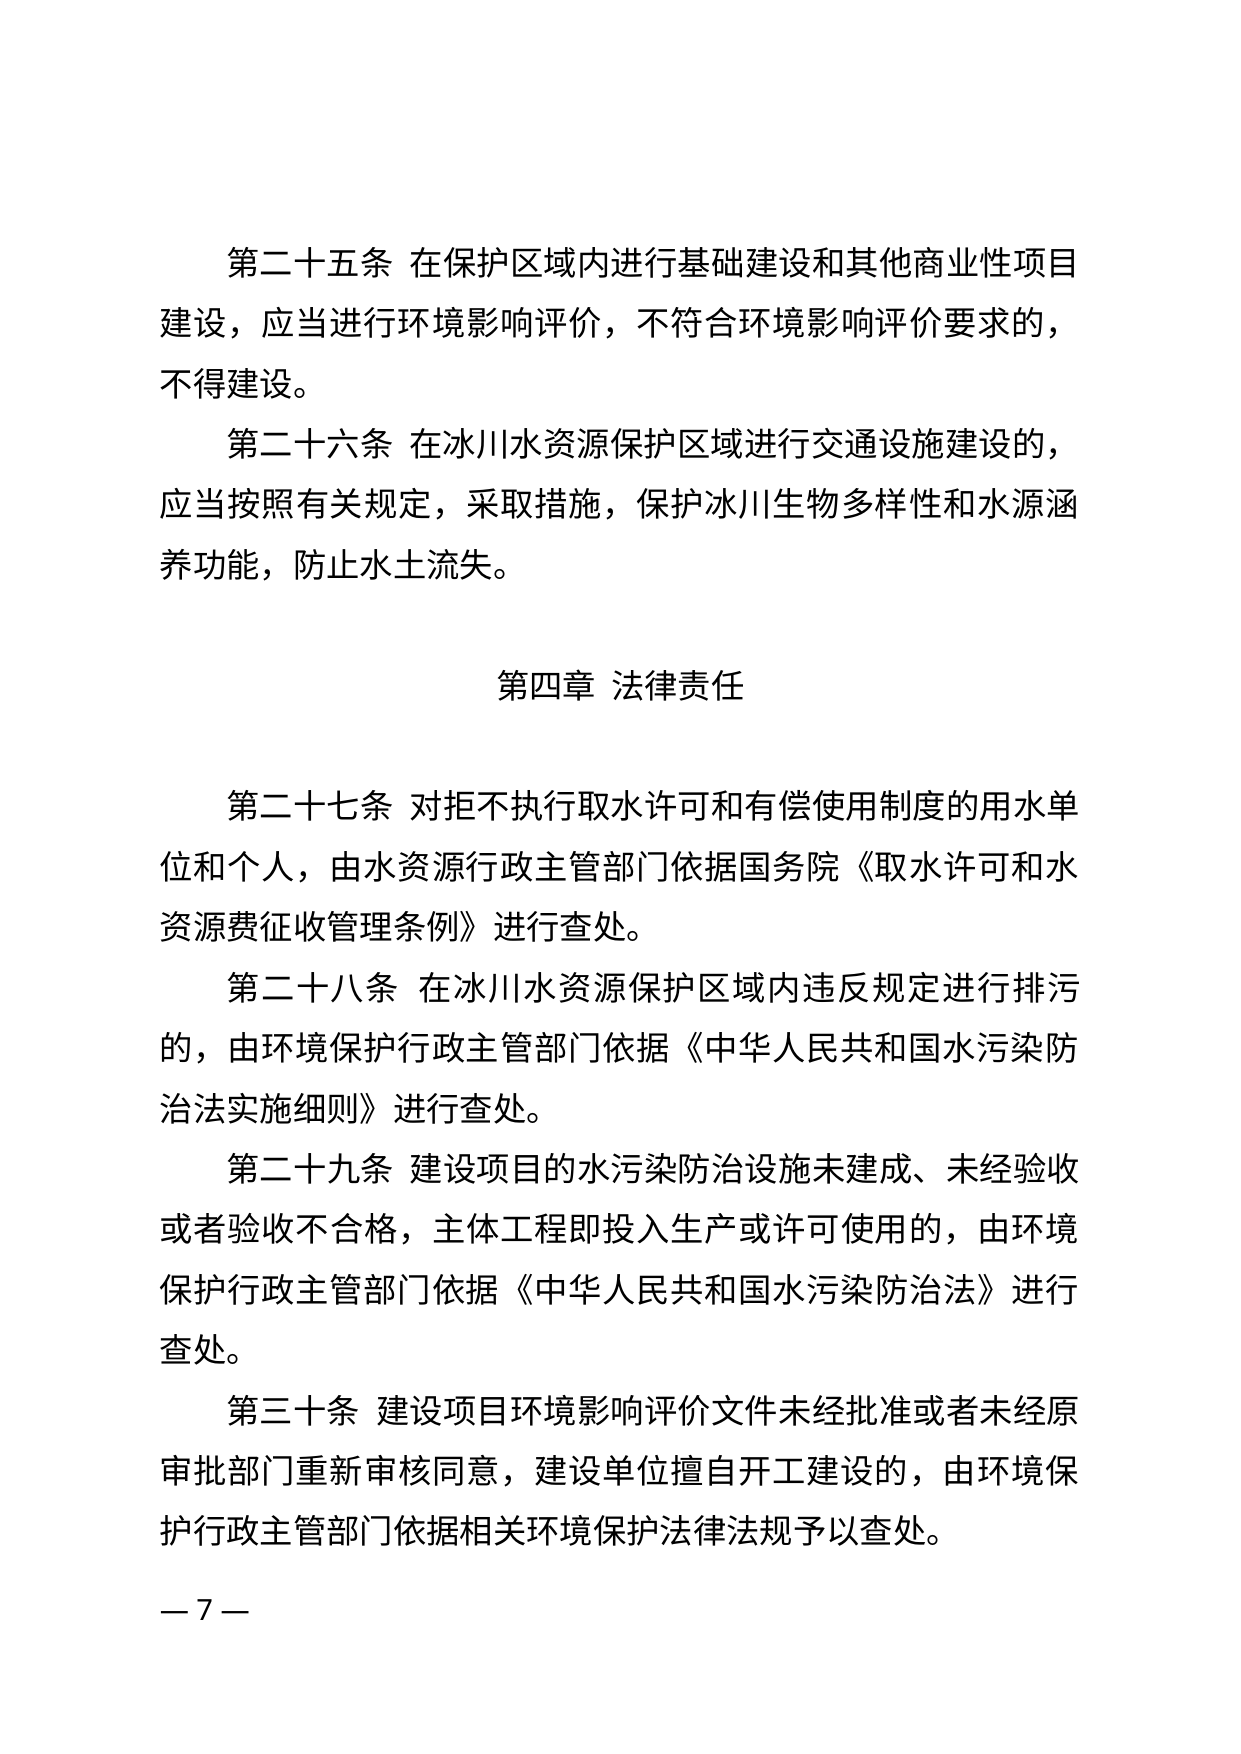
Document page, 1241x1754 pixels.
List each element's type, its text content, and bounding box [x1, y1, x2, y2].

text 第二十六条 在冰川水资源保护区域进行交通设施建设的，应当按照有关规定，采取措施，保护冰川生物多样性和水源涵养功能，防止水土流失。 [159, 406, 1081, 587]
text 第四章 法律责任 [159, 647, 1081, 708]
text 第二十五条 在保护区域内进行基础建设和其他商业性项目建设，应当进行环境影响评价，不符合环境影响评价要求的，不得建设。 [159, 224, 1081, 406]
text 第二十八条 在冰川水资源保护区域内违反规定进行排污的，由环境保护行政主管部门依据《中华人民共和国水污染防治法实施细则》进行查处。 [159, 949, 1081, 1131]
text 第二十七条 对拒不执行取水许可和有偿使用制度的用水单位和个人，由水资源行政主管部门依据国务院《取水许可和水资源费征收管理条例》进行查处。 [159, 768, 1081, 949]
text 第三十条 建设项目环境影响评价文件未经批准或者未经原审批部门重新审核同意，建设单位擅自开工建设的，由环境保护行政主管部门依据相关环境保护法律法规予以查处。 [159, 1372, 1081, 1553]
text 第二十九条 建设项目的水污染防治设施未建成、未经验收或者验收不合格，主体工程即投入生产或许可使用的，由环境保护行政主管部门依据《中华人民共和国水污染防治法》进行查处。 [159, 1131, 1081, 1372]
